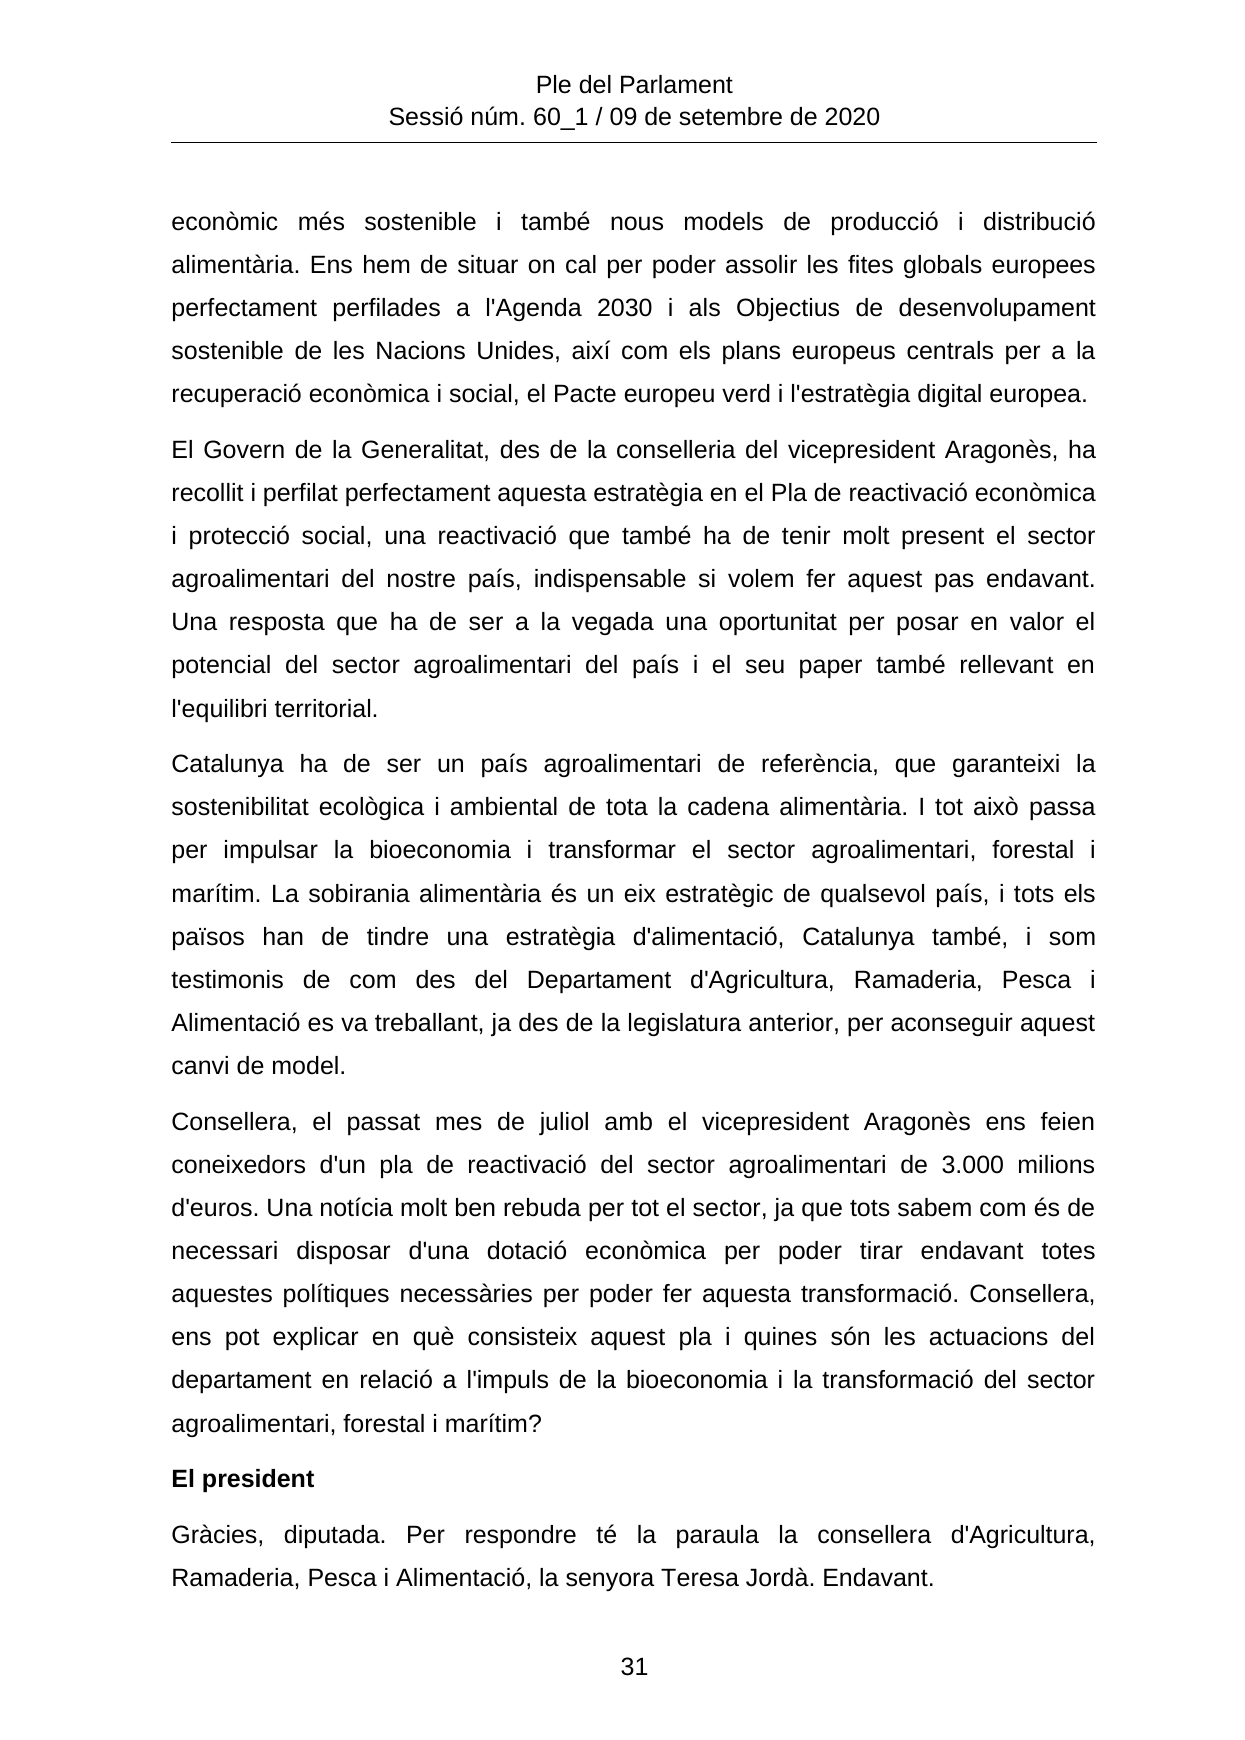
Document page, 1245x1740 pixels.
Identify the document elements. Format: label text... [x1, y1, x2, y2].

text Catalunya ha de ser un país agroalimentari de referència, que garanteixi la sostenibilitat ecològica i ambiental de tota la cadena alimentària. I tot això passa per impulsar la bioeconomia i transformar el sector agroalimentari, forestal i marítim. La sobirania alimentària és un eix estratègic de qualsevol país, i tots els països han de tindre una estratègia d'alimentació, Catalunya també, i som testimonis de com des del Departament d'Agricultura, Ramaderia, Pesca i Alimentació es va treballant, ja des de la legislatura anterior, per aconseguir aquest canvi de model. [171, 749, 1097, 1080]
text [171, 207, 1097, 408]
text Gràcies, diputada. Per respondre té la paraula la consellera d'Agricultura, Ramaderia, Pesca i Alimentació, la senyora Teresa Jordà. Endavant. [171, 1520, 1097, 1592]
text El president [171, 1464, 1097, 1493]
text El Govern de la Generalitat, des de la conselleria del vicepresident Aragonès, ha recollit i perfilat perfectament aquesta estratègia en el Pla de reactivació econòmica i protecció social, una reactivació que també ha de tenir molt present el sector agroalimentari del nostre país, indispensable si volem fer aquest pas endavant. Una resposta que ha de ser a la vegada una oportunitat per posar en valor el potencial del sector agroalimentari del país i el seu paper també rellevant en l'equilibri territorial. [171, 435, 1097, 722]
text Consellera, el passat mes de juliol amb el vicepresident Aragonès ens feien coneixedors d'un pla de reactivació del sector agroalimentari de 3.000 milions d'euros. Una notícia molt ben rebuda per tot el sector, ja que tots sabem com és de necessari disposar d'una dotació econòmica per poder tirar endavant totes aquestes polítiques necessàries per poder fer aquesta transformació. Consellera, ens pot explicar en què consisteix aquest pla i quines són les actuacions del departament en relació a l'impuls de la bioeconomia i la transformació del sector agroalimentari, forestal i marítim? [171, 1107, 1097, 1437]
